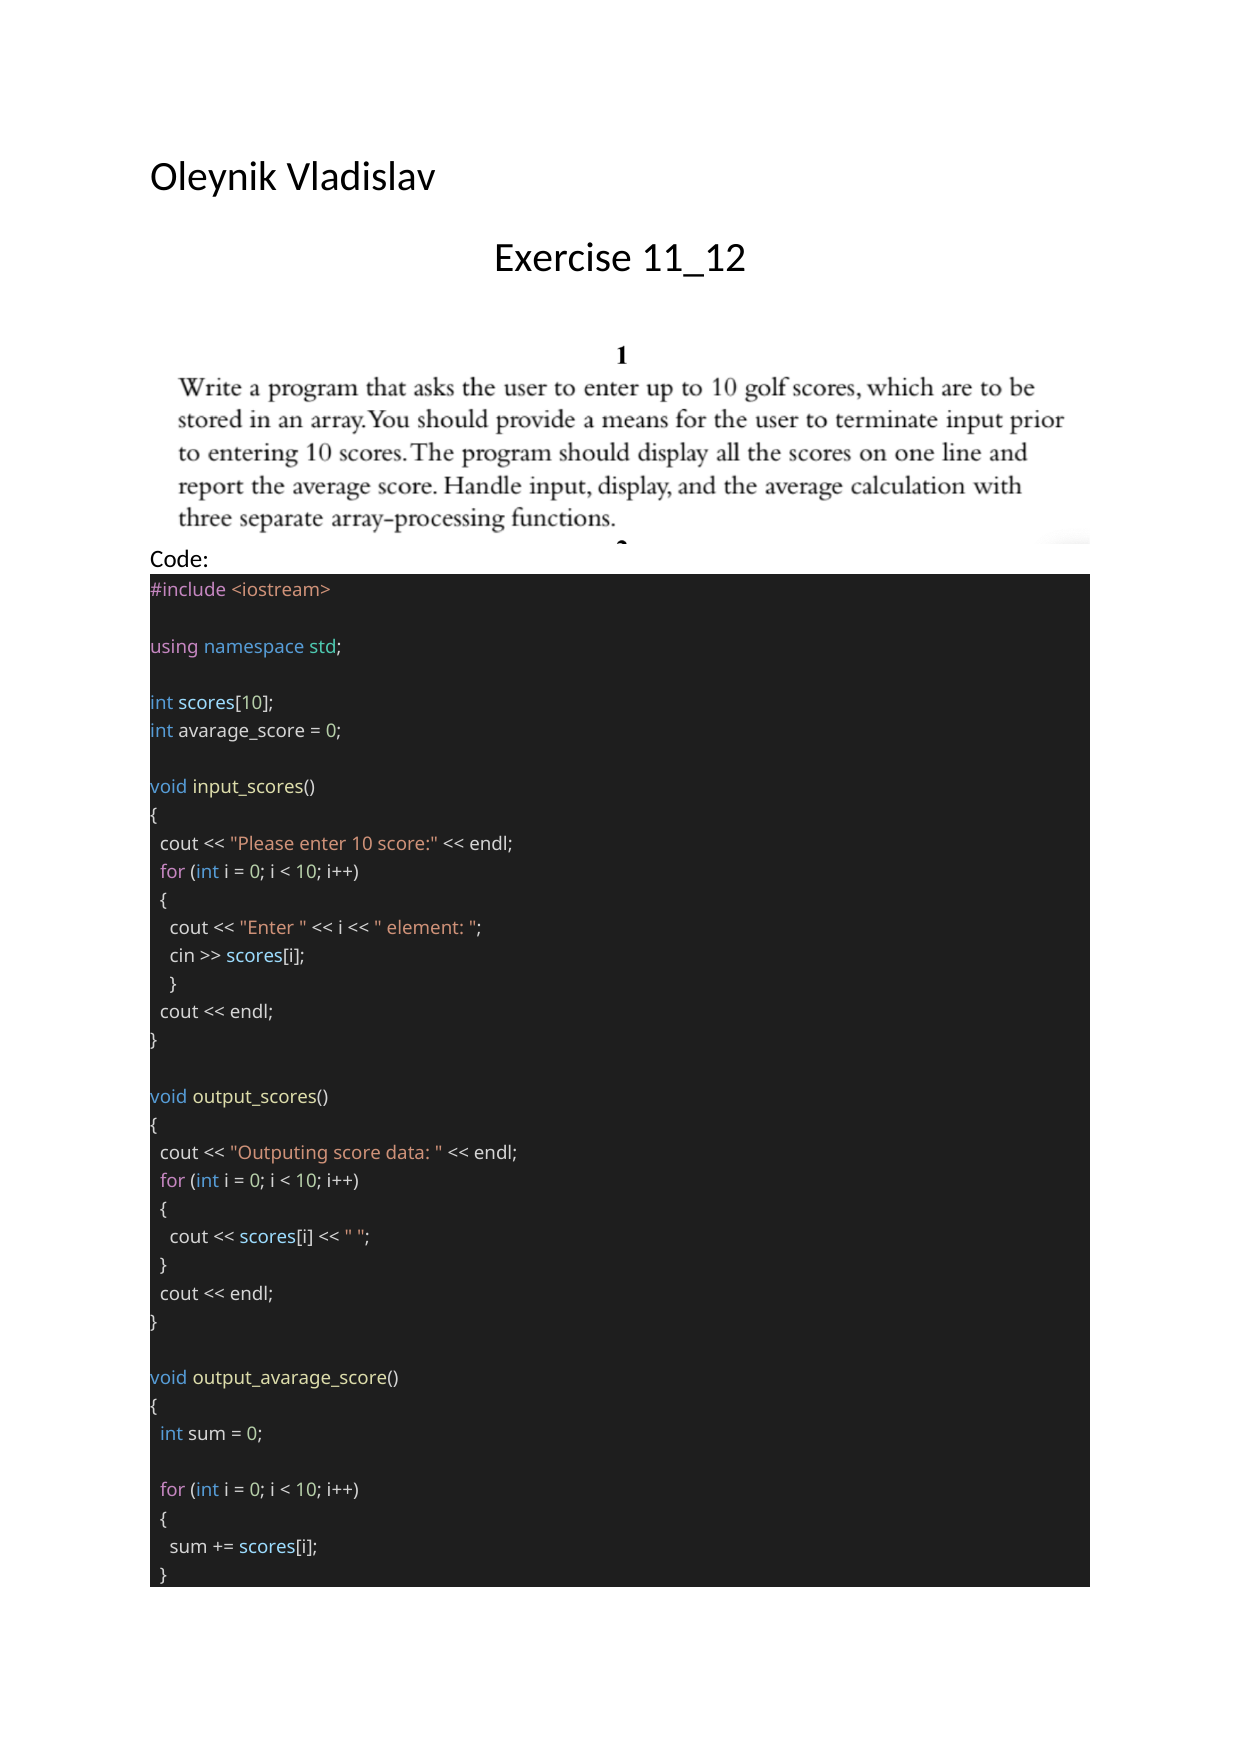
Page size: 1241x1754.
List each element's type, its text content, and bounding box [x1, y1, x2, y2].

text } [150, 1305, 1090, 1333]
text sum += scores[i]; [150, 1530, 1090, 1558]
text using namespace std; [150, 630, 1090, 658]
text for (int i = 0; i < 10; i++) [150, 1165, 1090, 1193]
text void input_scores() [150, 771, 1090, 799]
text #include <iostream> [150, 574, 1090, 602]
text { [150, 1193, 1090, 1221]
picture [150, 312, 1090, 544]
text cout << "Please enter 10 score:" << endl; [150, 827, 1090, 855]
text { [150, 1390, 1090, 1418]
text } [150, 1024, 1090, 1052]
text Code: [150, 544, 1090, 574]
text { [150, 1108, 1090, 1137]
text for (int i = 0; i < 10; i++) [150, 1474, 1090, 1502]
text cout << "Enter " << i << " element: "; [150, 912, 1090, 940]
text { [150, 1502, 1090, 1530]
text cout << endl; [150, 1277, 1090, 1305]
text for (int i = 0; i < 10; i++) [150, 855, 1090, 883]
text void output_scores() [150, 1080, 1090, 1108]
text } [150, 1249, 1090, 1277]
text cout << endl; [150, 996, 1090, 1024]
text int avarage_score = 0; [150, 715, 1090, 743]
text cin >> scores[i]; [150, 940, 1090, 968]
text Exercise 11_12 [150, 231, 1090, 282]
text Oleynik Vladislav [150, 150, 1090, 201]
text void output_avarage_score() [150, 1362, 1090, 1390]
text } [150, 1558, 1090, 1587]
text cout << "Outputing score data: " << endl; [150, 1137, 1090, 1165]
text int sum = 0; [150, 1418, 1090, 1446]
text cout << scores[i] << " "; [150, 1221, 1090, 1249]
text } [150, 968, 1090, 996]
text { [150, 799, 1090, 827]
text { [150, 883, 1090, 912]
text int scores[10]; [150, 687, 1090, 715]
